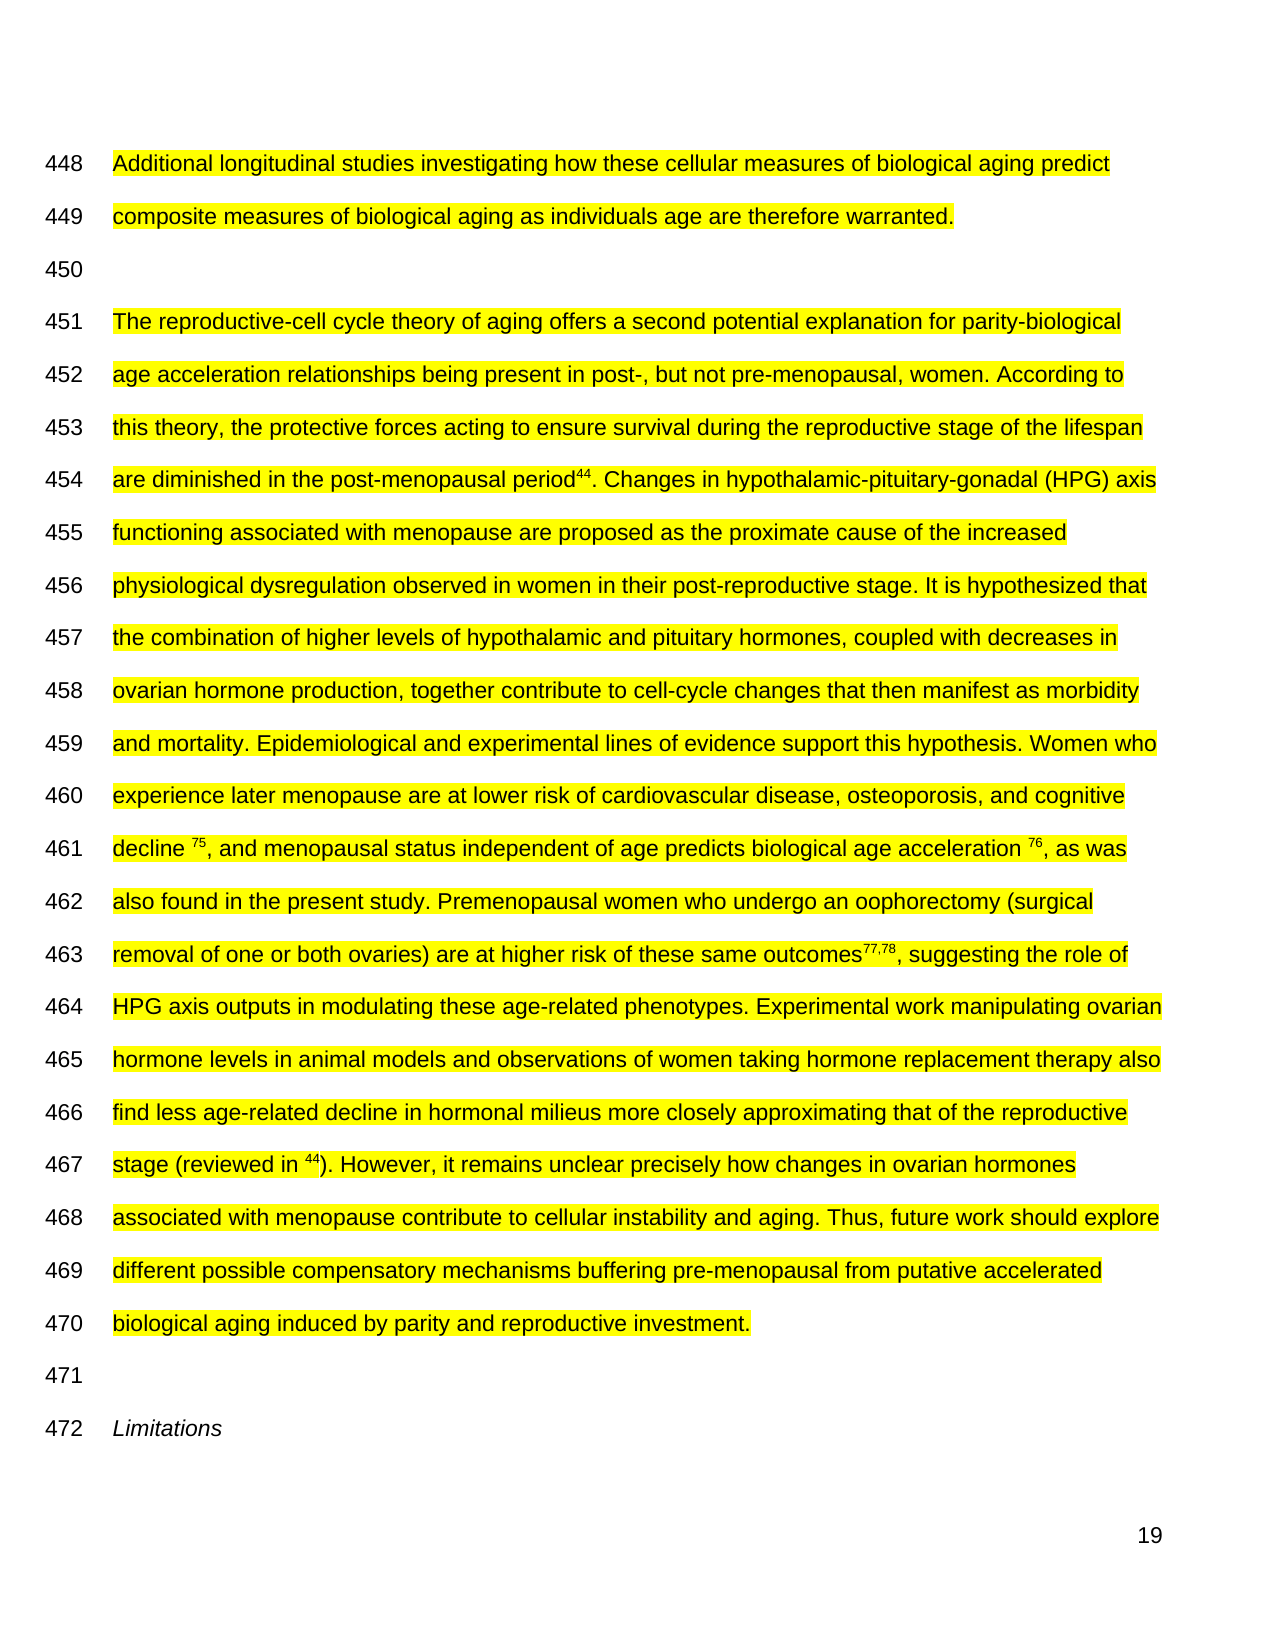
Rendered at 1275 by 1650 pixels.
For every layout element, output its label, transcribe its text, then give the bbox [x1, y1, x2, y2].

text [112, 150, 1162, 229]
text The reproductive-cell cycle theory of aging offers a second potential explanation for parity-biological age acceleration relationships being present in post-, but not pre-menopausal, women. According to this theory, the protective forces acting to ensure survival during the reproductive stage of the lifespan are diminished in the post-menopausal period44. Changes in hypothalamic-pituitary-gonadal (HPG) axis functioning associated with menopause are proposed as the proximate cause of the increased physiological dysregulation observed in women in their post-reproductive stage. It is hypothesized that the combination of higher levels of hypothalamic and pituitary hormones, coupled with decreases in ovarian hormone production, together contribute to cell-cycle changes that then manifest as morbidity and mortality. Epidemiological and experimental lines of evidence support this hypothesis. Women who experience later menopause are at lower risk of cardiovascular disease, osteoporosis, and cognitive decline 75, and menopausal status independent of age predicts biological age acceleration 76, as was also found in the present study. Premenopausal women who undergo an oophorectomy (surgical removal of one or both ovaries) are at higher risk of these same outcomes77,78, suggesting the role of HPG axis outputs in modulating these age-related phenotypes. Experimental work manipulating ovarian hormone levels in animal models and observations of women taking hormone replacement therapy also find less age-related decline in hormonal milieus more closely approximating that of the reproductive stage (reviewed in 44). However, it remains unclear precisely how changes in ovarian hormones associated with menopause contribute to cellular instability and aging. Thus, future work should explore different possible compensatory mechanisms buffering pre-menopausal from putative accelerated biological aging induced by parity and reproductive investment. [112, 308, 1162, 1336]
text Limitations [112, 1415, 1162, 1441]
